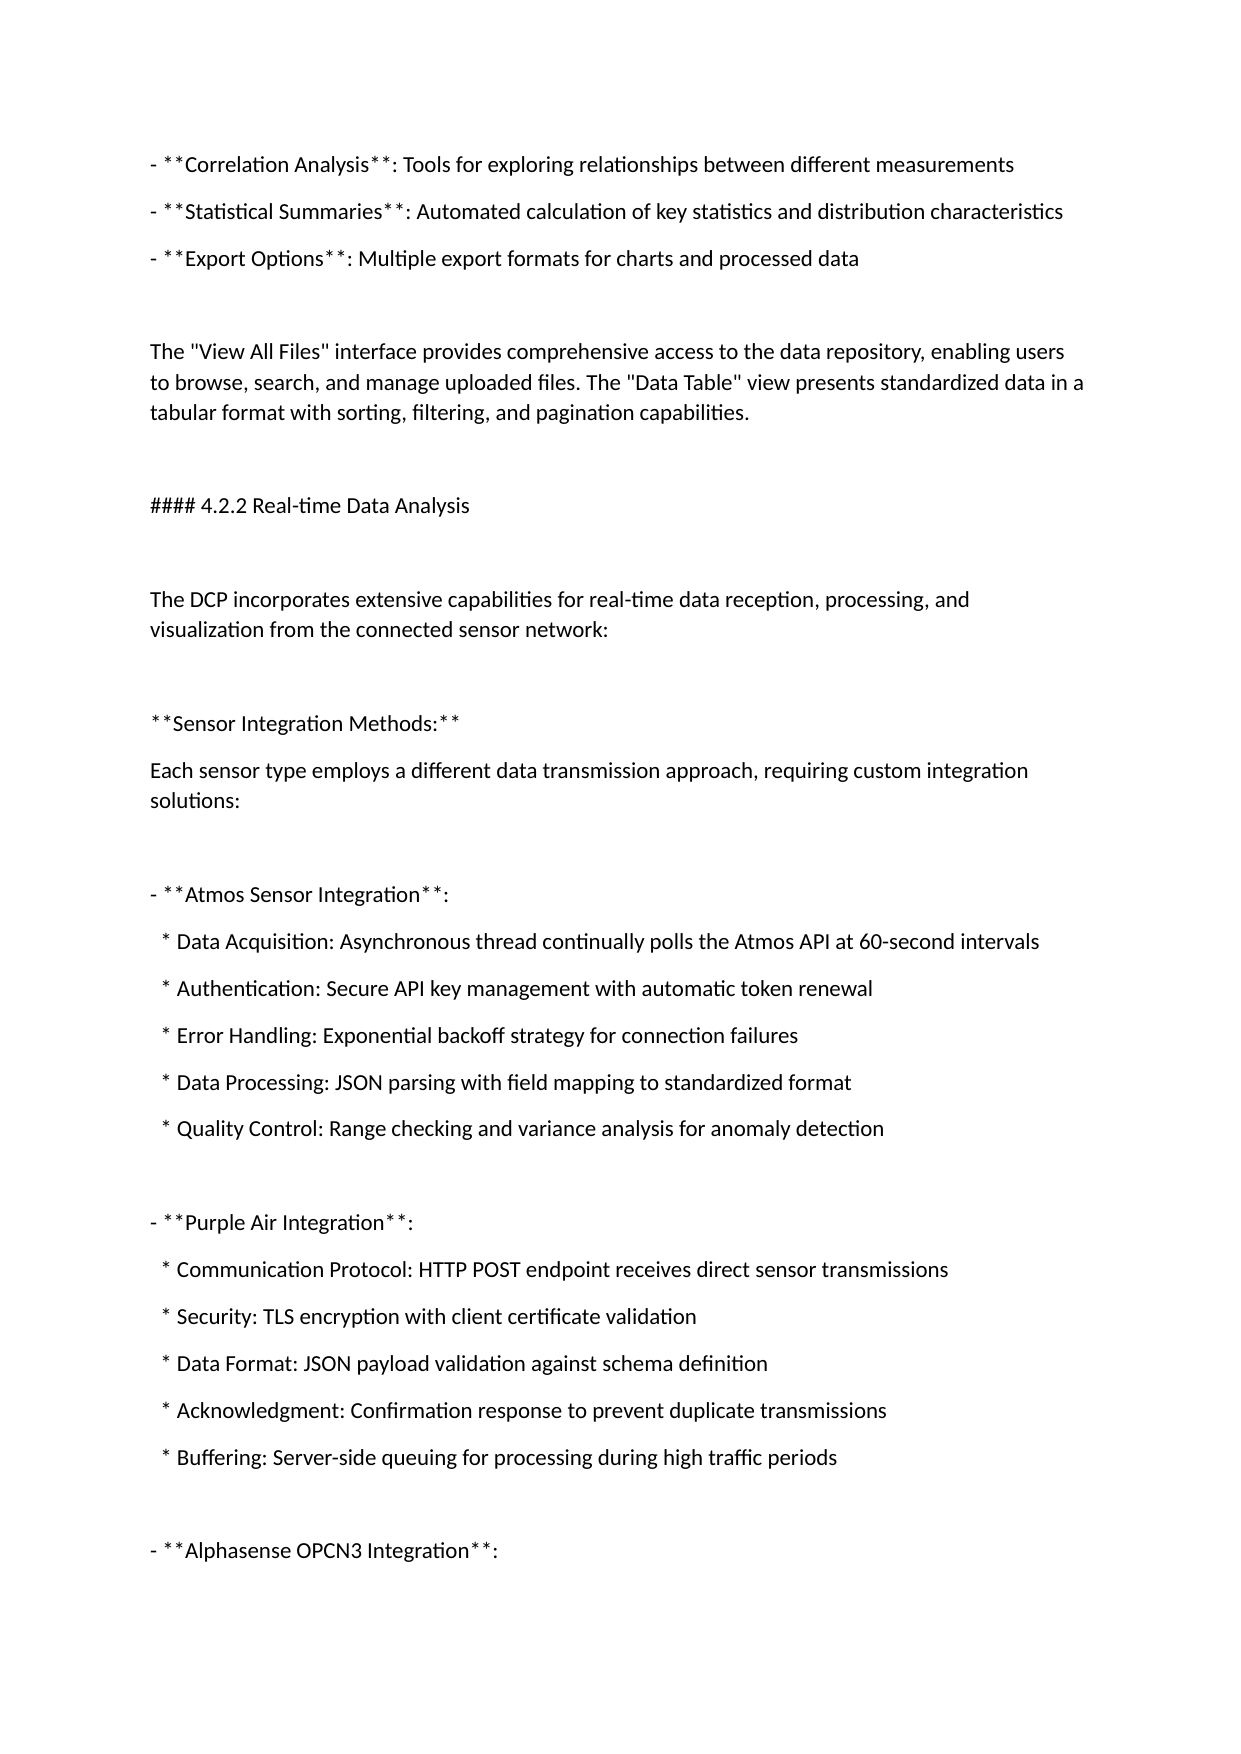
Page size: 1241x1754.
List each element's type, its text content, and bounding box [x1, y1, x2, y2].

text - **Correlation Analysis**: Tools for exploring relationships between different measurements [150, 150, 1090, 178]
text - **Export Options**: Multiple export formats for charts and processed data [150, 244, 1090, 272]
text - **Atmos Sensor Integration**: [150, 880, 1090, 908]
text * Communication Protocol: HTTP POST endpoint receives direct sensor transmissions [150, 1255, 1090, 1283]
text - **Statistical Summaries**: Automated calculation of key statistics and distribution characteristics [150, 197, 1090, 225]
text * Authentication: Secure API key management with automatic token renewal [150, 974, 1090, 1002]
text #### 4.2.2 Real-time Data Analysis [150, 492, 1090, 520]
text - **Alphasense OPCN3 Integration**: [150, 1536, 1090, 1564]
text * Acknowledgment: Confirmation response to prevent duplicate transmissions [150, 1396, 1090, 1424]
text * Buffering: Server-side queuing for processing during high traffic periods [150, 1443, 1090, 1471]
text * Error Handling: Exponential backoff strategy for connection failures [150, 1021, 1090, 1049]
text * Data Processing: JSON parsing with field mapping to standardized format [150, 1068, 1090, 1096]
text Each sensor type employs a different data transmission approach, requiring custom integration solutions: [150, 756, 1090, 814]
text The DCP incorporates extensive capabilities for real-time data reception, processing, and visualization from the connected sensor network: [150, 585, 1090, 644]
text **Sensor Integration Methods:** [150, 709, 1090, 737]
text * Data Format: JSON payload validation against schema definition [150, 1349, 1090, 1377]
text The "View All Files" interface provides comprehensive access to the data repository, enabling users to browse, search, and manage uploaded files. The "Data Table" view presents standardized data in a tabular format with sorting, filtering, and pagination capabilities. [150, 337, 1090, 426]
text * Data Acquisition: Asynchronous thread continually polls the Atmos API at 60-second intervals [150, 927, 1090, 955]
text - **Purple Air Integration**: [150, 1208, 1090, 1236]
text * Security: TLS encryption with client certificate validation [150, 1302, 1090, 1330]
text * Quality Control: Range checking and variance analysis for anomaly detection [150, 1114, 1090, 1143]
